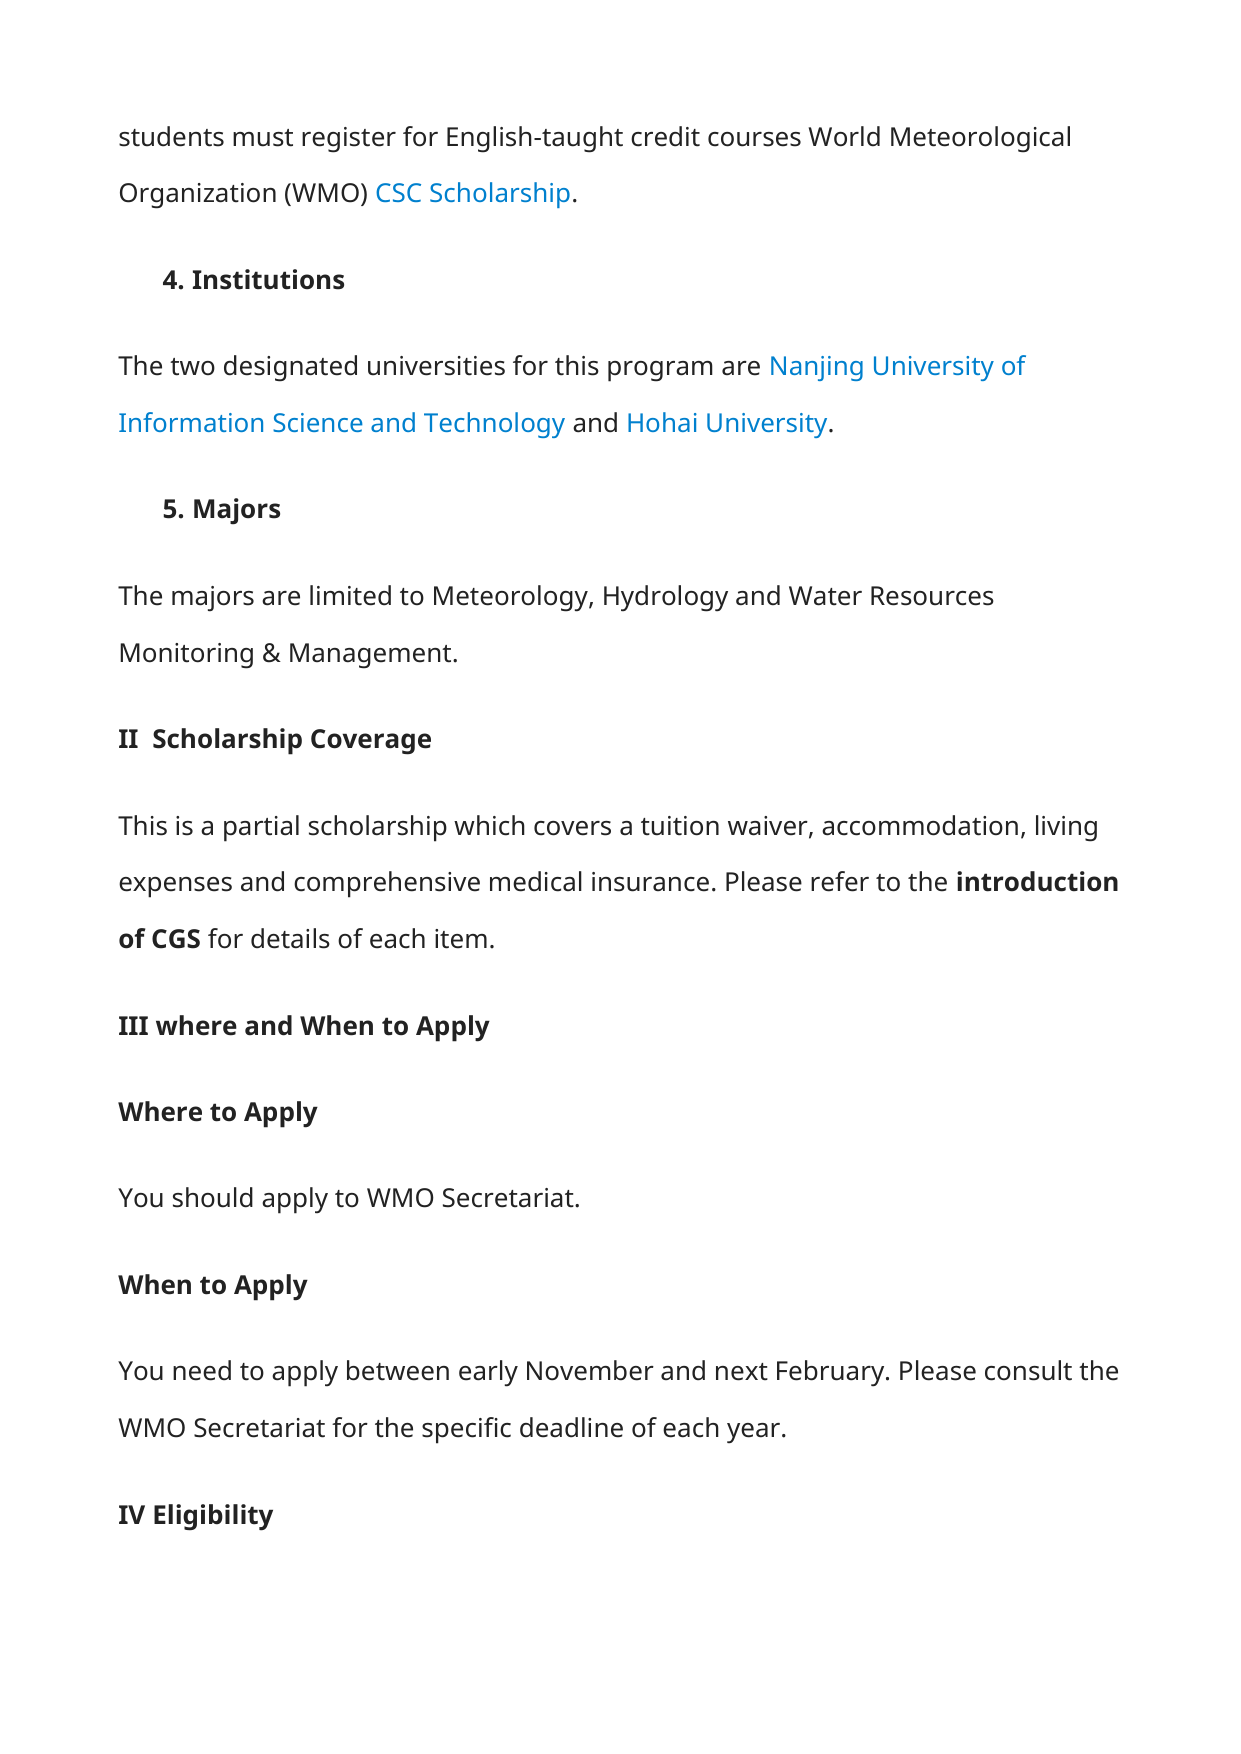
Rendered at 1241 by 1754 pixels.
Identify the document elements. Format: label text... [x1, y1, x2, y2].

text The majors are limited to Meteorology, Hydrology and Water Resources Monitoring & Management. [118, 577, 1122, 670]
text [118, 118, 1122, 210]
list Majors [162, 491, 1122, 527]
list Institutions [162, 261, 1122, 297]
text Where to Apply [118, 1094, 1122, 1129]
text This is a partial scholarship which covers a tuition waiver, accommodation, living expenses and comprehensive medical insurance. Please refer to the introduction of CGS for details of each item. [118, 807, 1122, 956]
text III where and When to Apply [118, 1007, 1122, 1043]
text You should apply to WMO Secretariat. [118, 1180, 1122, 1216]
text You need to apply between early November and next February. Please consult the WMO Secretariat for the specific deadline of each year. [118, 1353, 1122, 1445]
text IV Eligibility [118, 1496, 1122, 1532]
text The two designated universities for this program are Nanjing University of Information Science and Technology and Hohai University. [118, 348, 1122, 440]
text When to Apply [118, 1267, 1122, 1302]
text II Scholarship Coverage [118, 721, 1122, 756]
